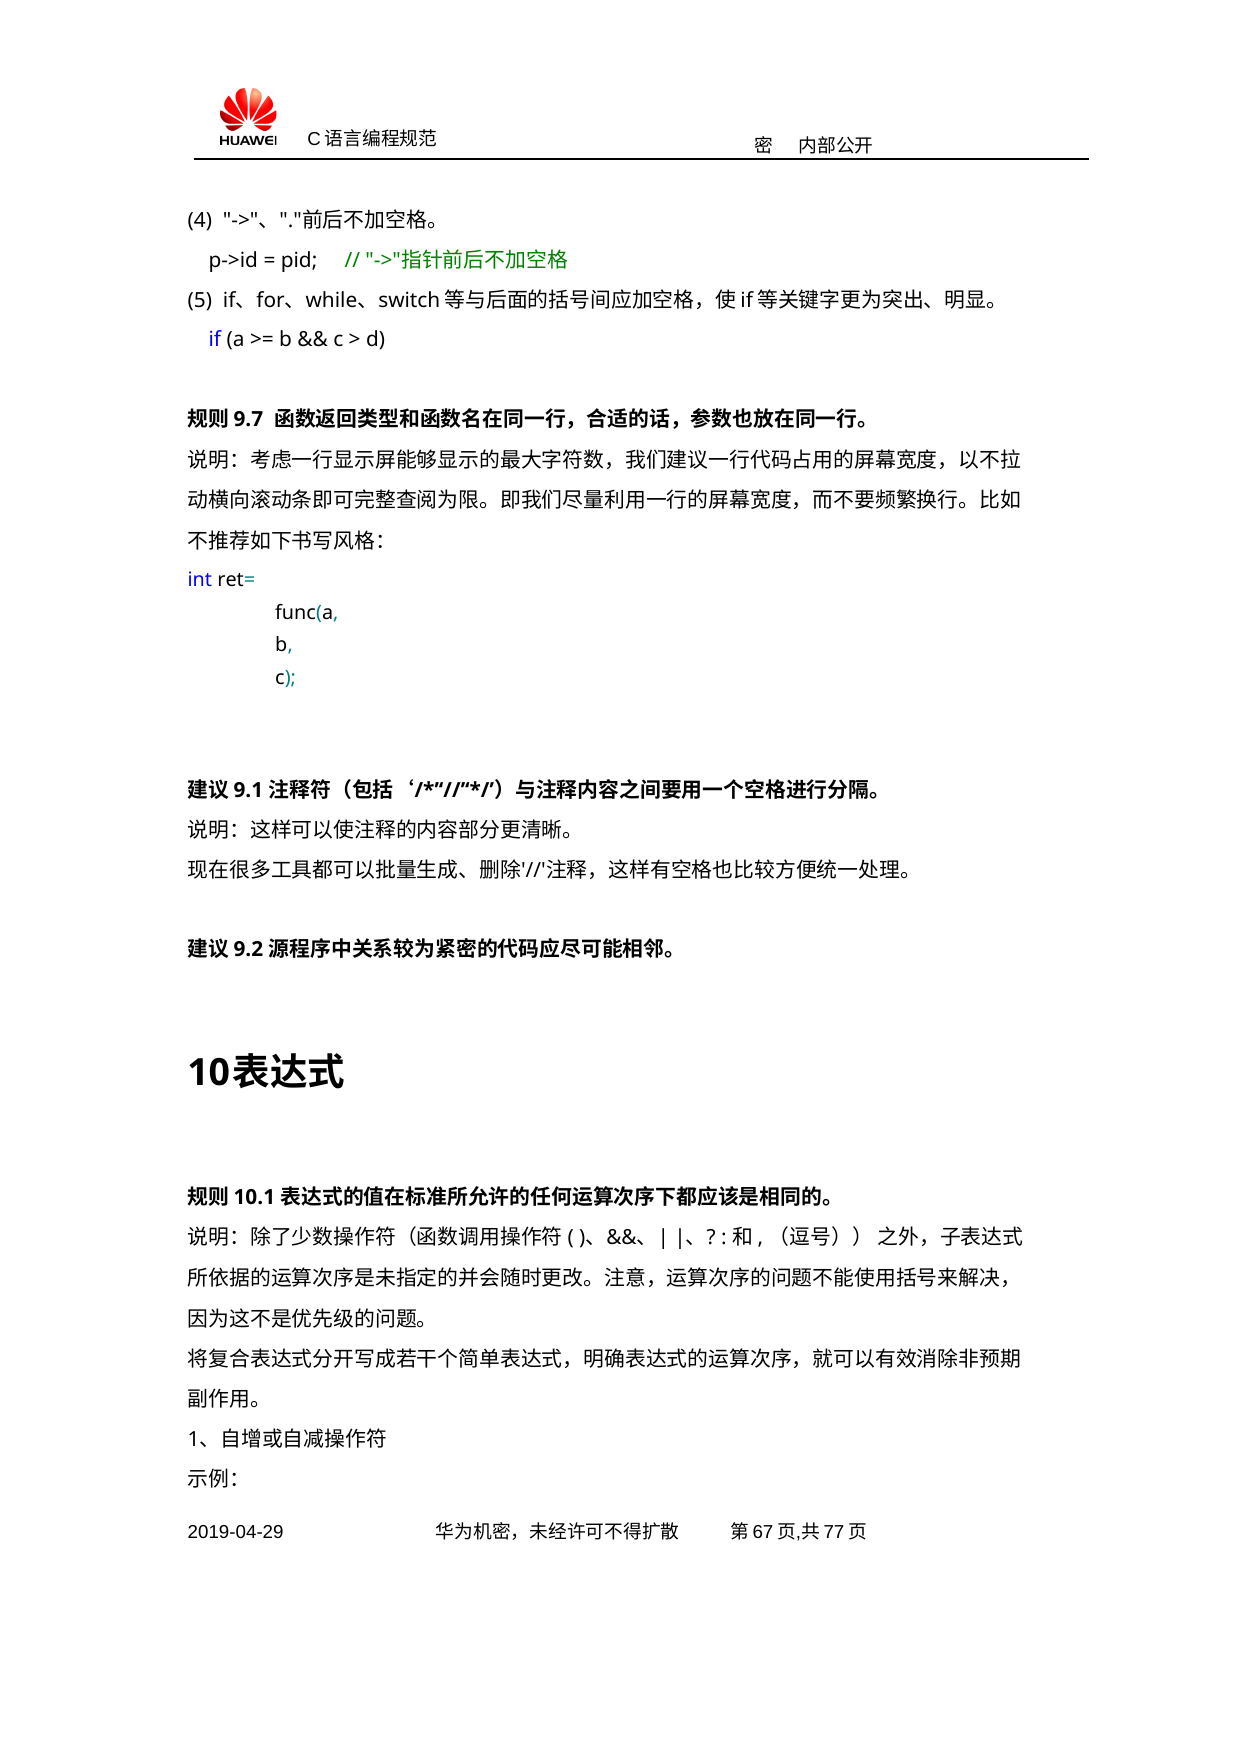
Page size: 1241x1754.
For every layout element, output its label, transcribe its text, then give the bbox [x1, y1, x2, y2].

text func(a, [187, 595, 1053, 628]
text 建议9.1 注释符（包括‘/*’‘//’‘*/’）与注释内容之间要用一个空格进行分隔。 [187, 772, 1032, 804]
text 说明：除了少数操作符（函数调用操作符 ( )、&&、| |、? : 和 , （逗号）） 之外，子表达式所依据的运算次序是未指定的并会随时更改。注意，运算次序的问题不能使用括号来解决，因为这不是优先级的问题。 [187, 1219, 1032, 1333]
text 说明：考虑一行显示屏能够显示的最大字符数，我们建议一行代码占用的屏幕宽度，以不拉动横向滚动条即可完整查阅为限。即我们尽量利用一行的屏幕宽度，而不要频繁换行。比如不推荐如下书写风格： [187, 442, 1032, 555]
text 规则9.7 函数返回类型和函数名在同一行，合适的话，参数也放在同一行。 [187, 402, 1032, 434]
picture [220, 88, 277, 145]
text c); [187, 660, 1053, 693]
text 示例： [187, 1461, 1032, 1494]
text int ret= [187, 563, 1053, 595]
text 1、自增或自减操作符 [187, 1421, 1032, 1454]
text (4) "->"、"."前后不加空格。 [187, 202, 1032, 235]
text 将复合表达式分开写成若干个简单表达式，明确表达式的运算次序，就可以有效消除非预期副作用。 [187, 1341, 1032, 1414]
text 说明：这样可以使注释的内容部分更清晰。 [187, 812, 1032, 844]
text if (a >= b && c > d) [208, 322, 1032, 355]
text b, [187, 628, 1053, 660]
text 规则10.1 表达式的值在标准所允许的任何运算次序下都应该是相同的。 [187, 1179, 1032, 1212]
text (5) if、for、while、switch等与后面的括号间应加空格，使if等关键字更为突出、明显。 [187, 282, 1032, 315]
text p->id = pid; // "->"指针前后不加空格 [208, 242, 1032, 275]
text 现在很多工具都可以批量生成、删除'//'注释，这样有空格也比较方便统一处理。 [187, 852, 1032, 884]
subtitle 表达式 [187, 1036, 1032, 1101]
text 建议9.2 源程序中关系较为紧密的代码应尽可能相邻。 [187, 932, 1032, 964]
